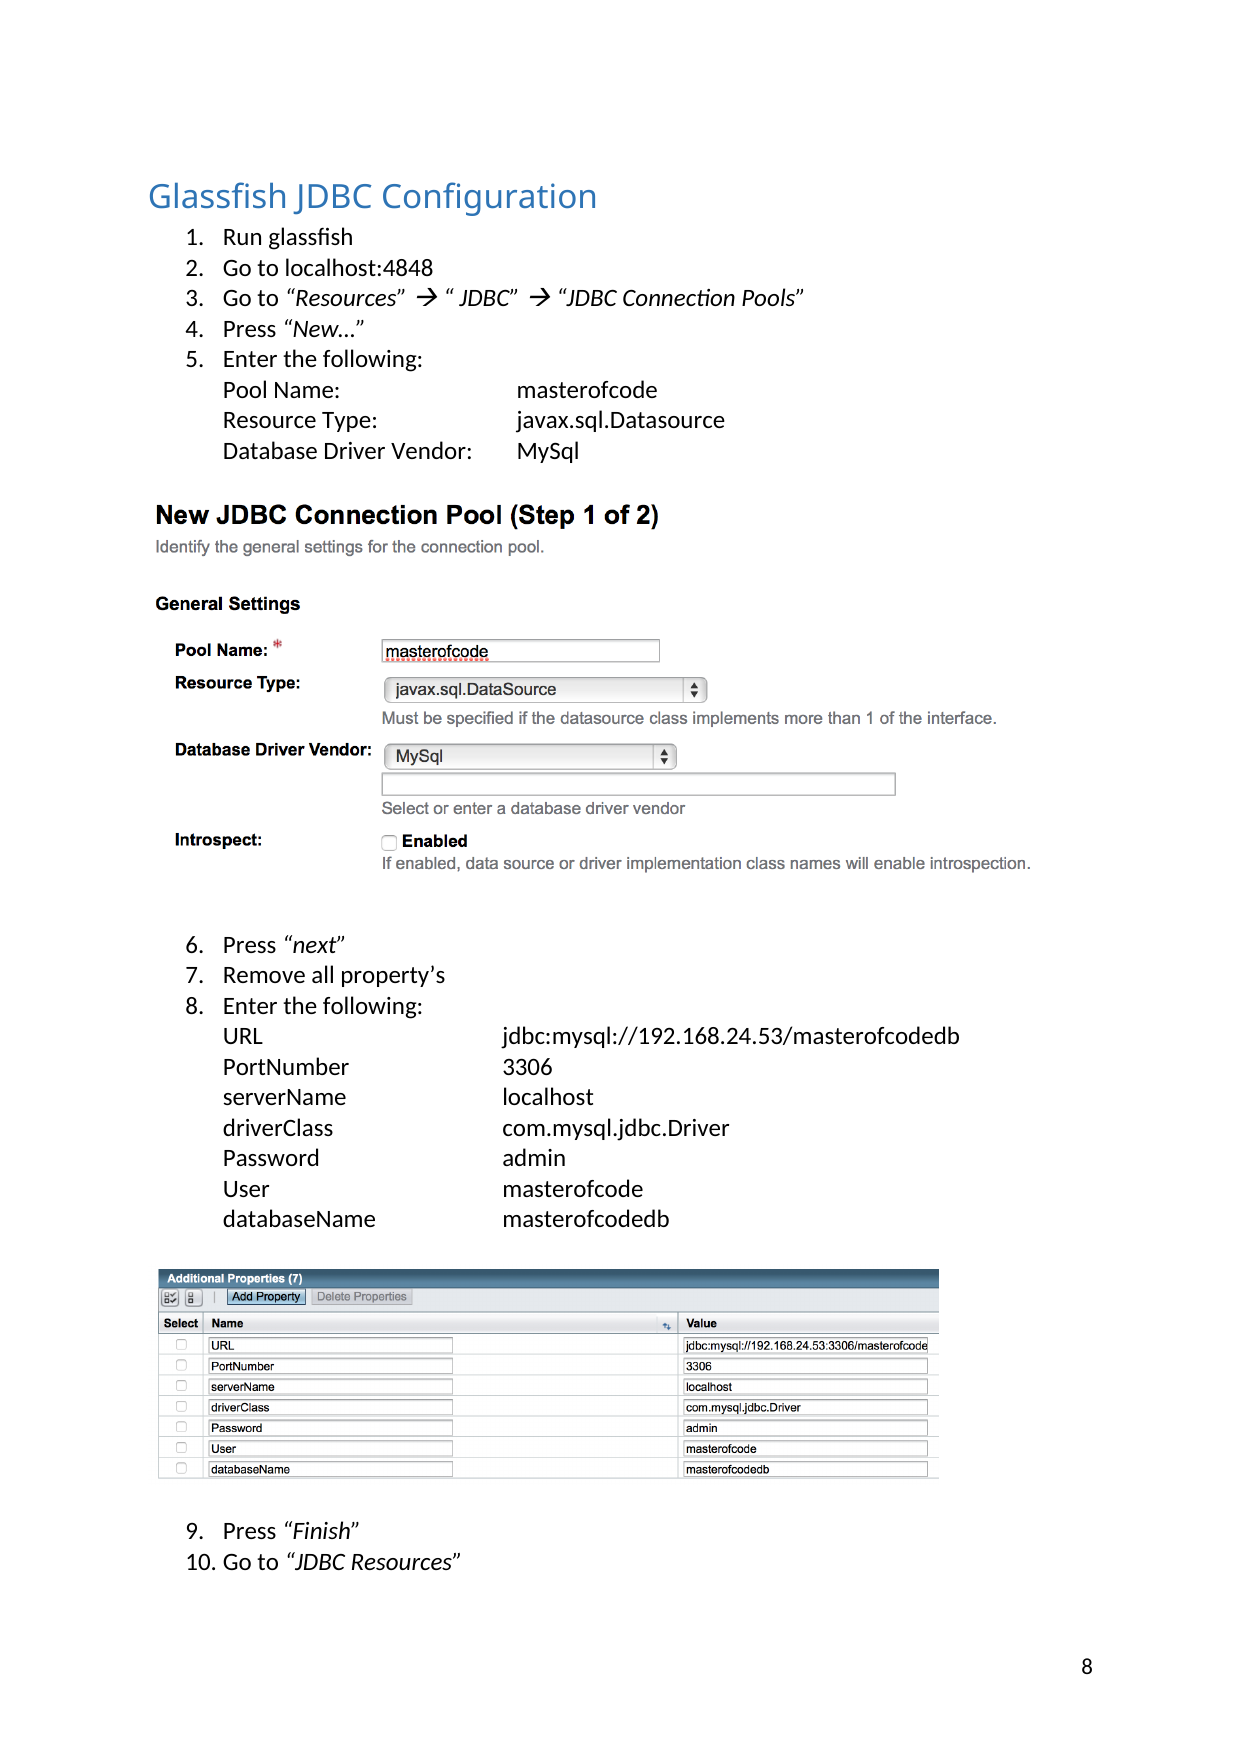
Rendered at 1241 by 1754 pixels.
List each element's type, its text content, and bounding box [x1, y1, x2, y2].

list Go to localhost:4848 [185, 252, 1093, 283]
picture [147, 1264, 939, 1485]
list Go to “JDBC Resources” [185, 1546, 1093, 1576]
list Press “Finish” [185, 1515, 1093, 1546]
list Resource Type: javax.sql.Datasource [223, 405, 1093, 435]
list User masterofcode [223, 1173, 1093, 1203]
list Go to “Resources” “ JDBC” “JDBC Connection Pools” [185, 283, 1093, 313]
list databaseName masterofcodedb [223, 1203, 1093, 1234]
list URL jdbc:mysql://192.168.24.53/masterofcodedb [223, 1020, 1093, 1051]
list Run glassfish [185, 222, 1093, 252]
list Remove all property’s [185, 959, 1093, 990]
list Enter the following: [185, 990, 1093, 1020]
list driverClass com.mysql.jdbc.Driver [223, 1112, 1093, 1142]
list Database Driver Vendor: MySql [223, 435, 1093, 466]
list Password admin [223, 1142, 1093, 1173]
list PortNumber 3306 [223, 1051, 1093, 1081]
list Enter the following: [185, 344, 1093, 374]
list Press “next” [185, 929, 1093, 959]
list Press “New…” [185, 313, 1093, 344]
list serverName localhost [223, 1081, 1093, 1112]
list Pool Name: masterofcode [223, 374, 1093, 405]
picture [147, 496, 1093, 929]
subtitle Glassfish JDBC Configuration [148, 173, 1093, 218]
